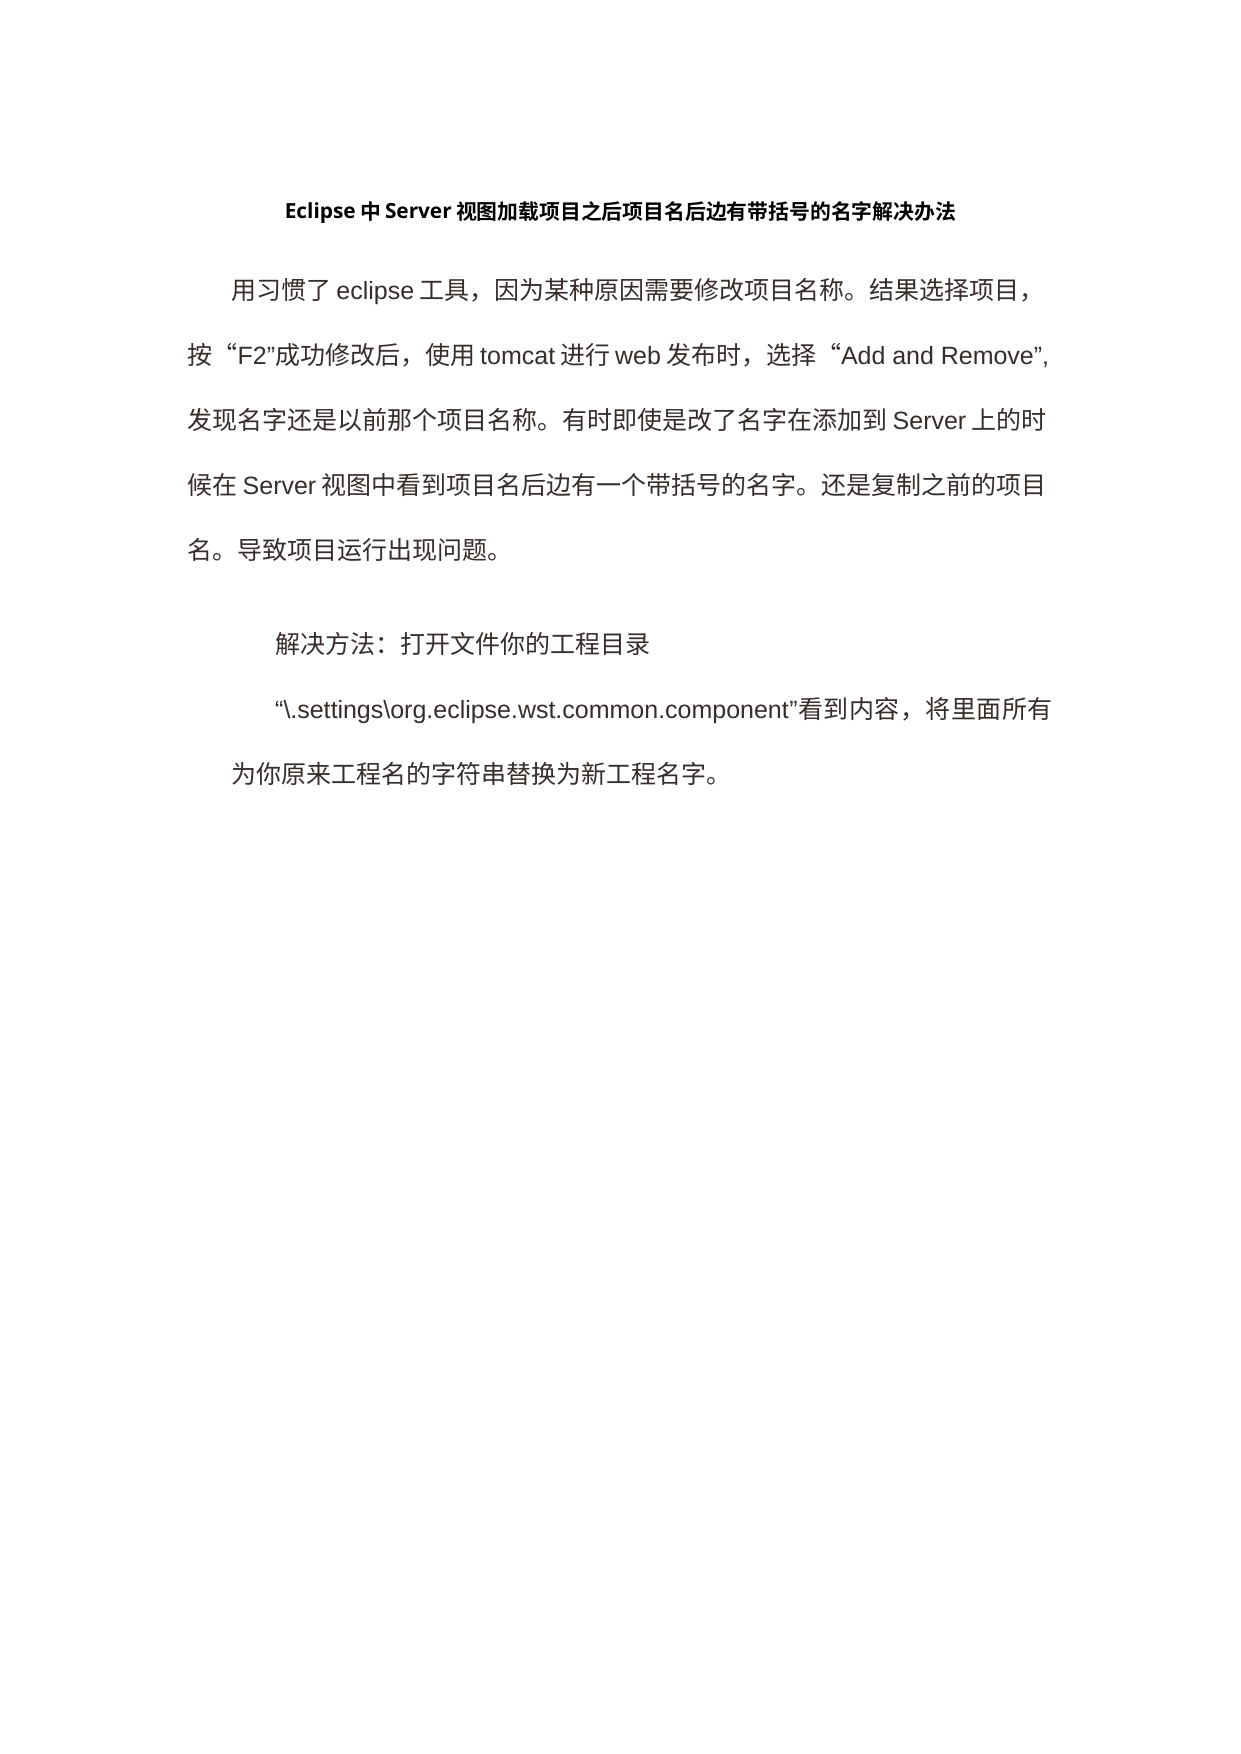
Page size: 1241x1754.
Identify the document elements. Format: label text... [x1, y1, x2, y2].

text 解决方法：打开文件你的工程目录 [231, 610, 1053, 675]
subtitle Eclipse中Server视图加载项目之后项目名后边有带括号的名字解决办法 [187, 194, 1053, 227]
text 用习惯了eclipse工具，因为某种原因需要修改项目名称。结果选择项目，按“F2”成功修改后，使用tomcat进行web发布时，选择“Add and Remove”,发现名字还是以前那个项目名称。有时即使是改了名字在添加到Server上的时候在Server视图中看到项目名后边有一个带括号的名字。还是复制之前的项目名。导致项目运行出现问题。 [187, 256, 1053, 581]
text “\.settings\org.eclipse.wst.common.component”看到内容，将里面所有为你原来工程名的字符串替换为新工程名字。 [231, 675, 1053, 805]
